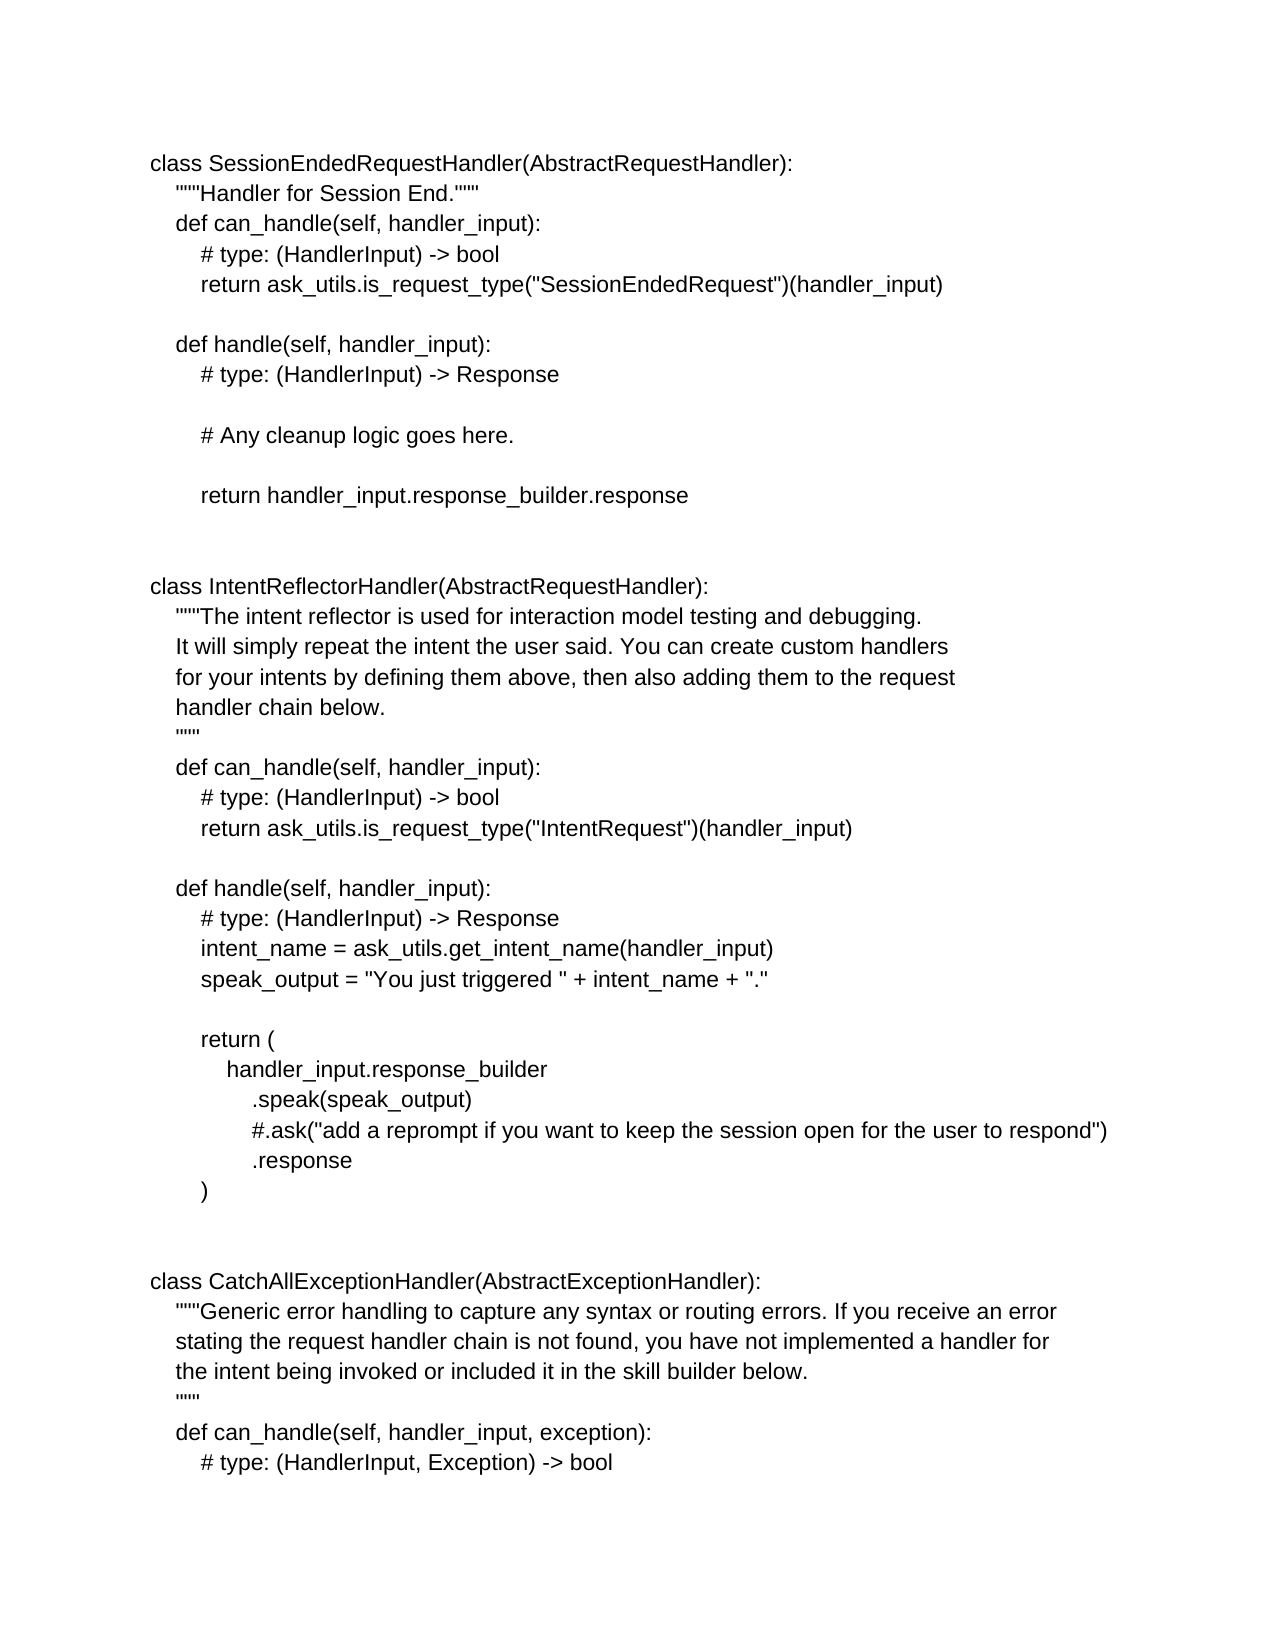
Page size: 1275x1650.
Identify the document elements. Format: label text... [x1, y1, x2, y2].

text class CatchAllExceptionHandler(AbstractExceptionHandler): [150, 1268, 1125, 1294]
text # type: (HandlerInput) -> bool [150, 241, 1125, 267]
text """ [150, 1388, 1125, 1415]
text It will simply repeat the intent the user said. You can create custom handlers [150, 633, 1125, 660]
text def handle(self, handler_input): [150, 875, 1125, 901]
text def handle(self, handler_input): [150, 331, 1125, 358]
text """Handler for Session End.""" [150, 180, 1125, 207]
text handler_input.response_builder [150, 1056, 1125, 1083]
text stating the request handler chain is not found, you have not implemented a handler for [150, 1328, 1125, 1354]
text return handler_input.response_builder.response [150, 482, 1125, 509]
text class IntentReflectorHandler(AbstractRequestHandler): [150, 573, 1125, 599]
text handler chain below. [150, 694, 1125, 720]
text def can_handle(self, handler_input): [150, 210, 1125, 237]
text for your intents by defining them above, then also adding them to the request [150, 663, 1125, 690]
text # type: (HandlerInput) -> Response [150, 905, 1125, 932]
text the intent being invoked or included it in the skill builder below. [150, 1358, 1125, 1385]
text # Any cleanup logic goes here. [150, 422, 1125, 448]
text def can_handle(self, handler_input, exception): [150, 1419, 1125, 1445]
text # type: (HandlerInput, Exception) -> bool [150, 1449, 1125, 1475]
text """ [150, 724, 1125, 750]
text """The intent reflector is used for interaction model testing and debugging. [150, 603, 1125, 629]
text speak_output = "You just triggered " + intent_name + "." [150, 966, 1125, 992]
text return ( [150, 1026, 1125, 1052]
text intent_name = ask_utils.get_intent_name(handler_input) [150, 935, 1125, 962]
text ) [150, 1177, 1125, 1203]
text # type: (HandlerInput) -> Response [150, 361, 1125, 388]
text .response [150, 1147, 1125, 1173]
text # type: (HandlerInput) -> bool [150, 784, 1125, 811]
text def can_handle(self, handler_input): [150, 754, 1125, 781]
text """Generic error handling to capture any syntax or routing errors. If you receive an error [150, 1298, 1125, 1324]
text return ask_utils.is_request_type("SessionEndedRequest")(handler_input) [150, 271, 1125, 297]
text #.ask("add a reprompt if you want to keep the session open for the user to respond") [150, 1117, 1125, 1143]
text class SessionEndedRequestHandler(AbstractRequestHandler): [150, 150, 1125, 176]
text .speak(speak_output) [150, 1086, 1125, 1113]
text return ask_utils.is_request_type("IntentRequest")(handler_input) [150, 814, 1125, 841]
